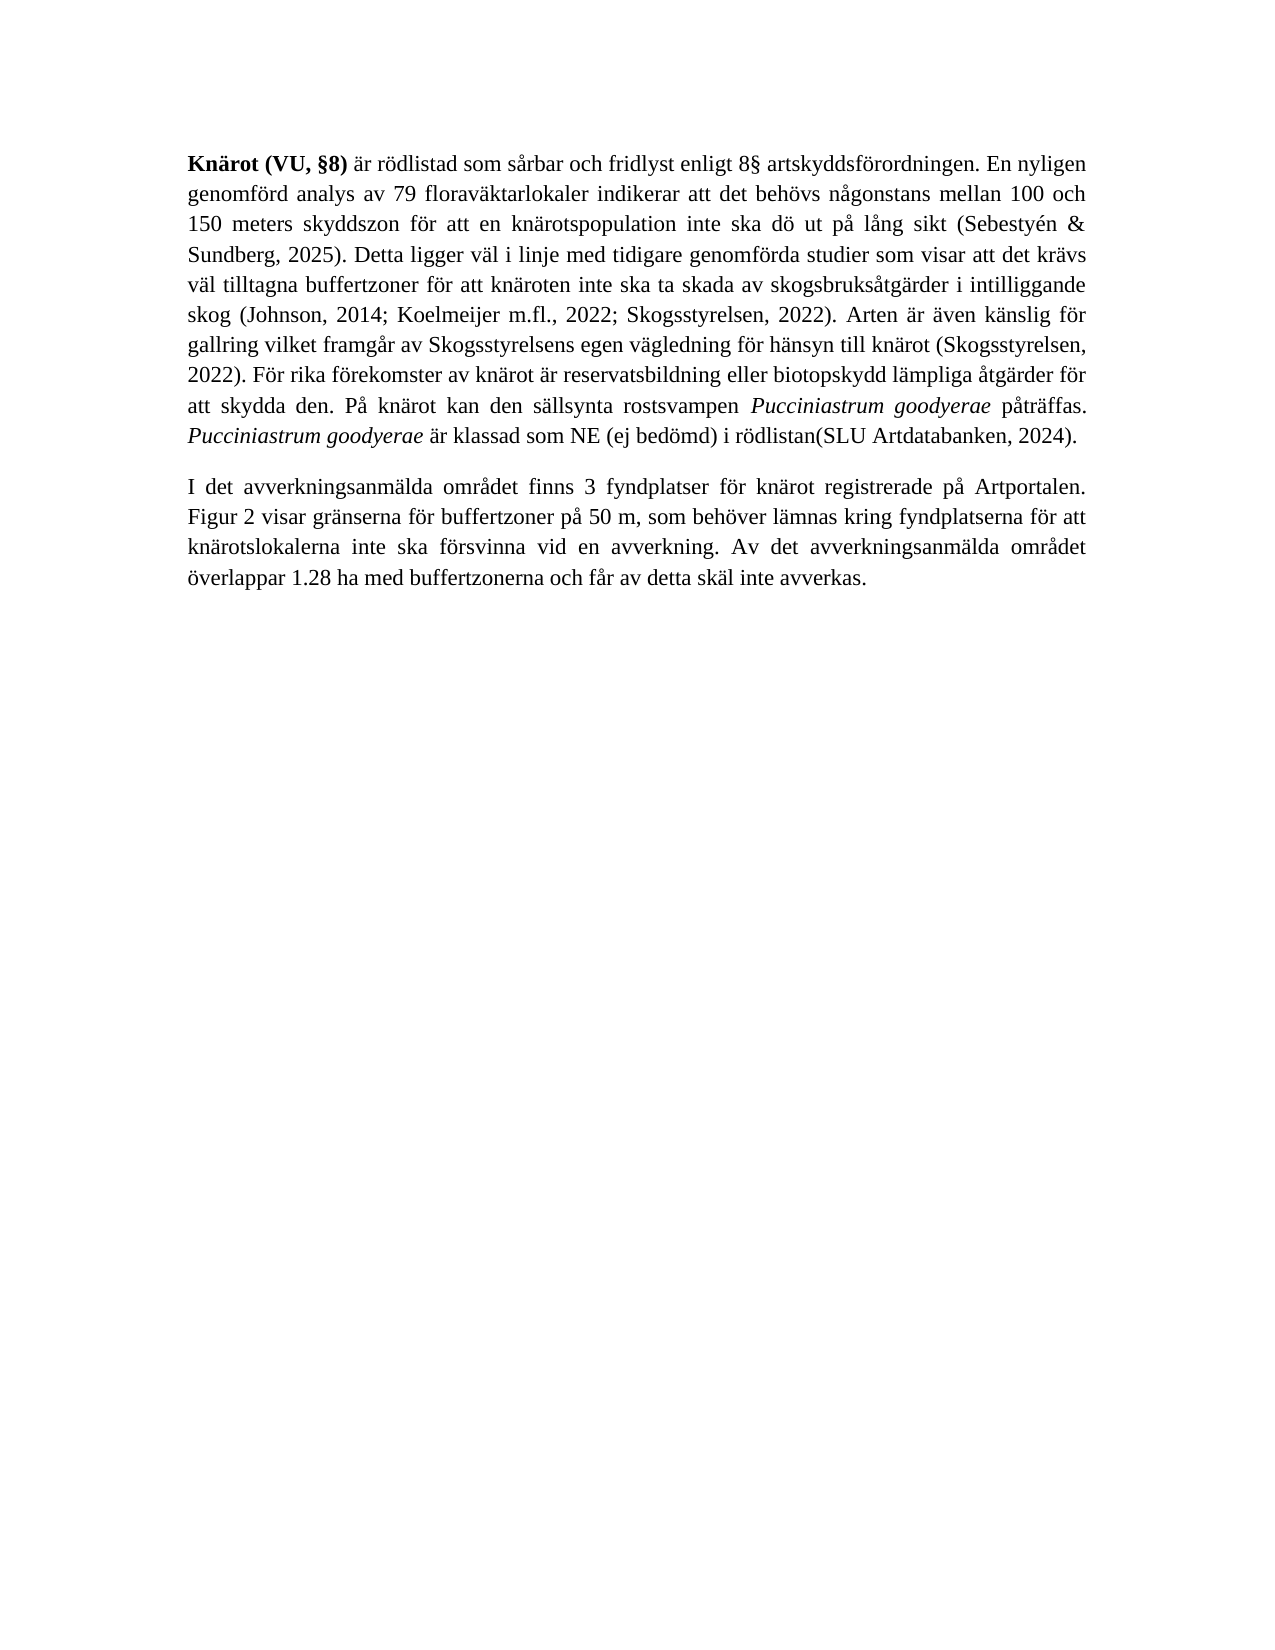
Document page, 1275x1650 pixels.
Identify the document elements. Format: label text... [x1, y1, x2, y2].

text Knärot (VU, §8) är rödlistad som sårbar och fridlyst enligt 8§ artskyddsförordningen. En nyligen genomförd analys av 79 floraväktarlokaler indikerar att det behövs någonstans mellan 100 och 150 meters skyddszon för att en knärotspopulation inte ska dö ut på lång sikt (Sebestyén & Sundberg, 2025). Detta ligger väl i linje med tidigare genomförda studier som visar att det krävs väl tilltagna buffertzoner för att knäroten inte ska ta skada av skogsbruksåtgärder i intilliggande skog (Johnson, 2014; Koelmeijer m.fl., 2022; Skogsstyrelsen, 2022). Arten är även känslig för gallring vilket framgår av Skogsstyrelsens egen vägledning för hänsyn till knärot (Skogsstyrelsen, 2022). För rika förekomster av knärot är reservatsbildning eller biotopskydd lämpliga åtgärder för att skydda den. På knärot kan den sällsynta rostsvampen Pucciniastrum goodyerae påträffas. Pucciniastrum goodyerae är klassad som NE (ej bedömd) i rödlistan(SLU Artdatabanken, 2024). [187, 150, 1087, 448]
text I det avverkningsanmälda området finns 3 fyndplatser för knärot registrerade på Artportalen. Figur 2 visar gränserna för buffertzoner på 50 m, som behöver lämnas kring fyndplatserna för att knärotslokalerna inte ska försvinna vid en avverkning. Av det avverkningsanmälda området överlappar 1.28 ha med buffertzonerna och får av detta skäl inte avverkas. [187, 473, 1087, 590]
